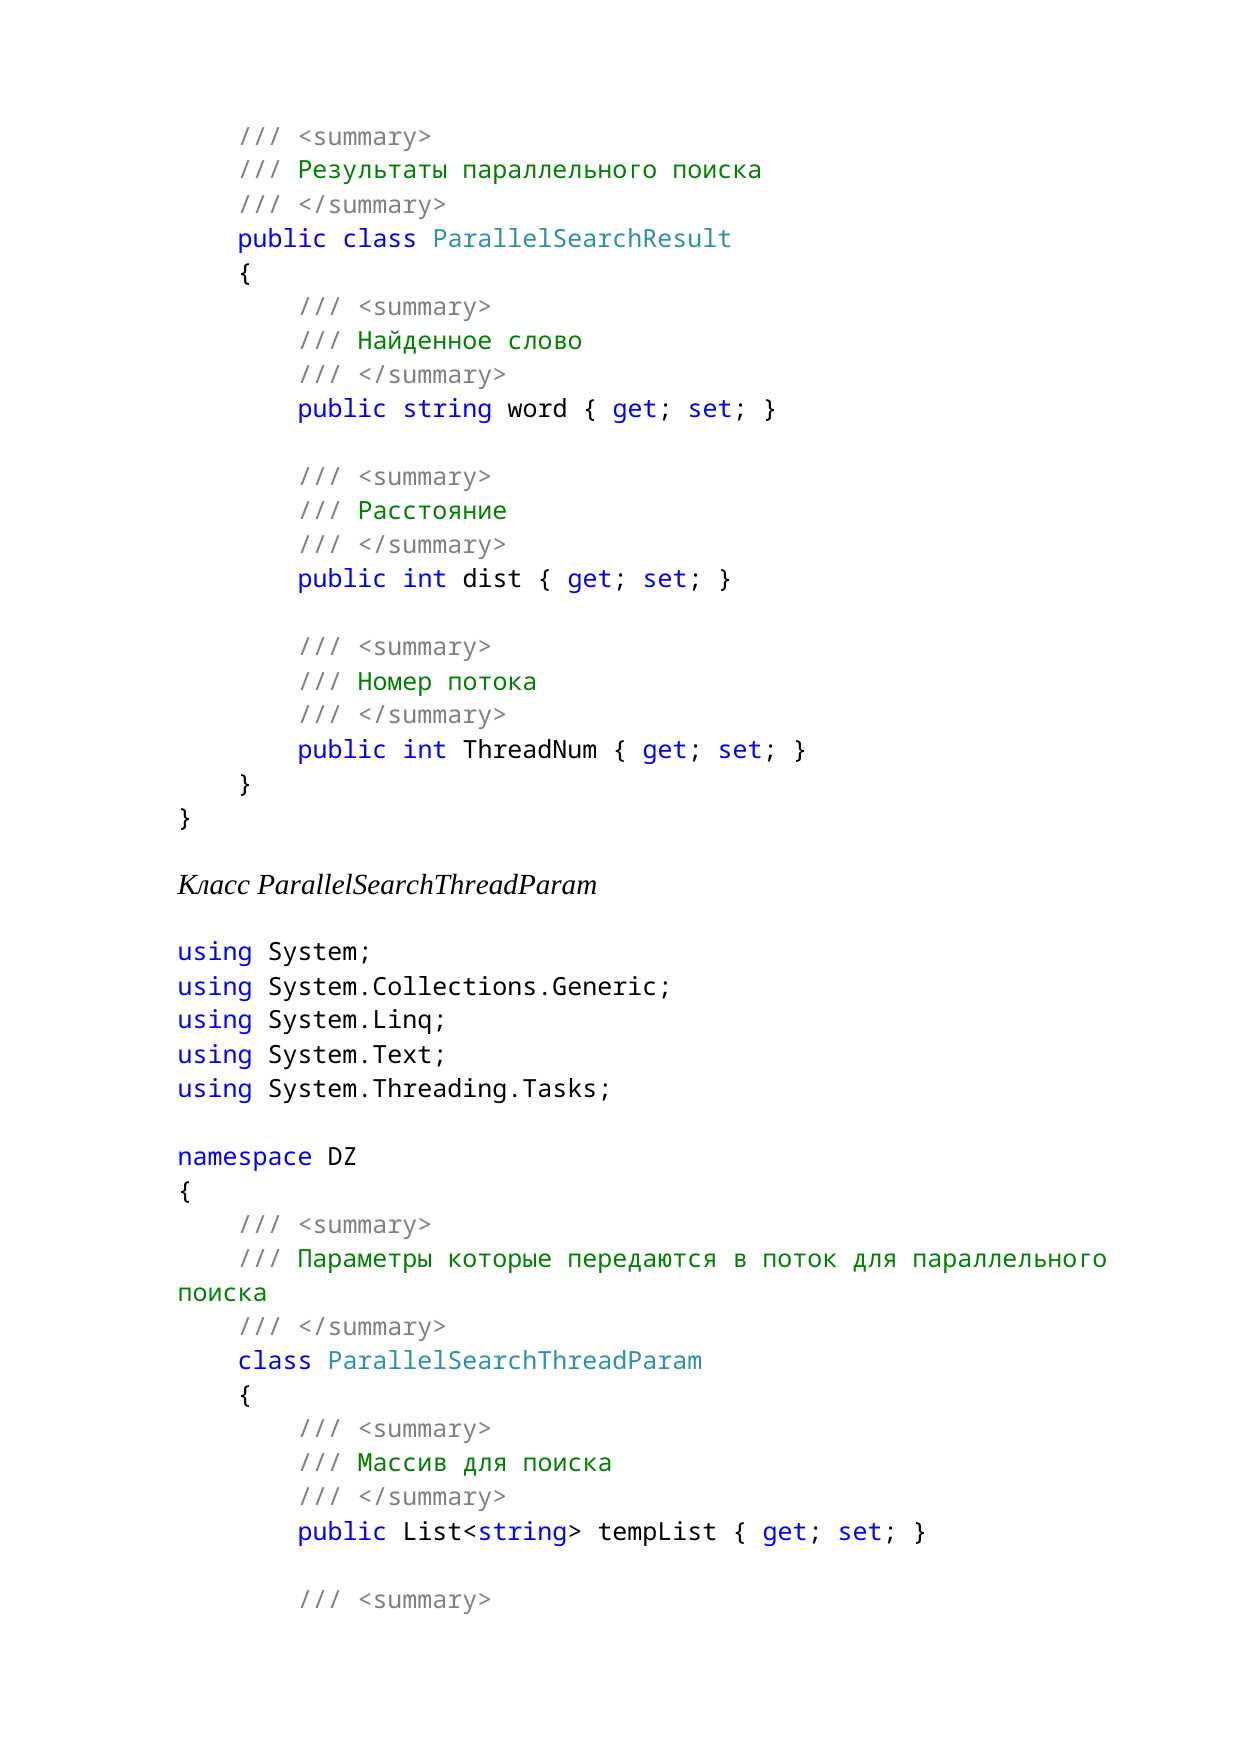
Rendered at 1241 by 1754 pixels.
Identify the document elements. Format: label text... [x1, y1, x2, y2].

text /// Номер потока [177, 663, 1152, 697]
text { [177, 254, 1152, 288]
text namespace DZ [177, 1138, 1152, 1172]
text /// Расстояние [177, 493, 1152, 527]
text using System.Linq; [177, 1002, 1152, 1036]
text public int dist { get; set; } [177, 561, 1152, 595]
text /// Найденное слово [177, 322, 1152, 357]
text /// Массив для поиска [177, 1445, 1152, 1479]
text using System.Text; [177, 1036, 1152, 1070]
text public string word { get; set; } [177, 391, 1152, 425]
text using System.Threading.Tasks; [177, 1070, 1152, 1104]
text /// </summary> [177, 527, 1152, 561]
text /// <summary> [177, 459, 1152, 493]
text using System; [177, 934, 1152, 968]
text { [177, 1172, 1152, 1207]
text public int ThreadNum { get; set; } [177, 731, 1152, 765]
text /// <summary> [177, 1207, 1152, 1241]
text /// </summary> [177, 697, 1152, 731]
text class ParallelSearchThreadParam [177, 1343, 1152, 1377]
text /// <summary> [177, 118, 1152, 152]
text /// Параметры которые передаются в поток для параллельного поиска [177, 1241, 1152, 1309]
text /// <summary> [177, 288, 1152, 322]
text public class ParallelSearchResult [177, 220, 1152, 254]
text { [177, 1377, 1152, 1411]
text public List<string> tempList { get; set; } [177, 1513, 1152, 1547]
text Класс ParallelSearchThreadParam [177, 867, 1152, 901]
text } [177, 765, 1152, 799]
text /// </summary> [177, 186, 1152, 220]
text /// <summary> [177, 1411, 1152, 1445]
text /// <summary> [177, 629, 1152, 663]
text /// </summary> [177, 1309, 1152, 1343]
text /// </summary> [177, 357, 1152, 391]
text /// Результаты параллельного поиска [177, 152, 1152, 186]
text } [177, 799, 1152, 833]
text /// </summary> [177, 1479, 1152, 1513]
text using System.Collections.Generic; [177, 968, 1152, 1002]
text /// <summary> [177, 1581, 1152, 1615]
